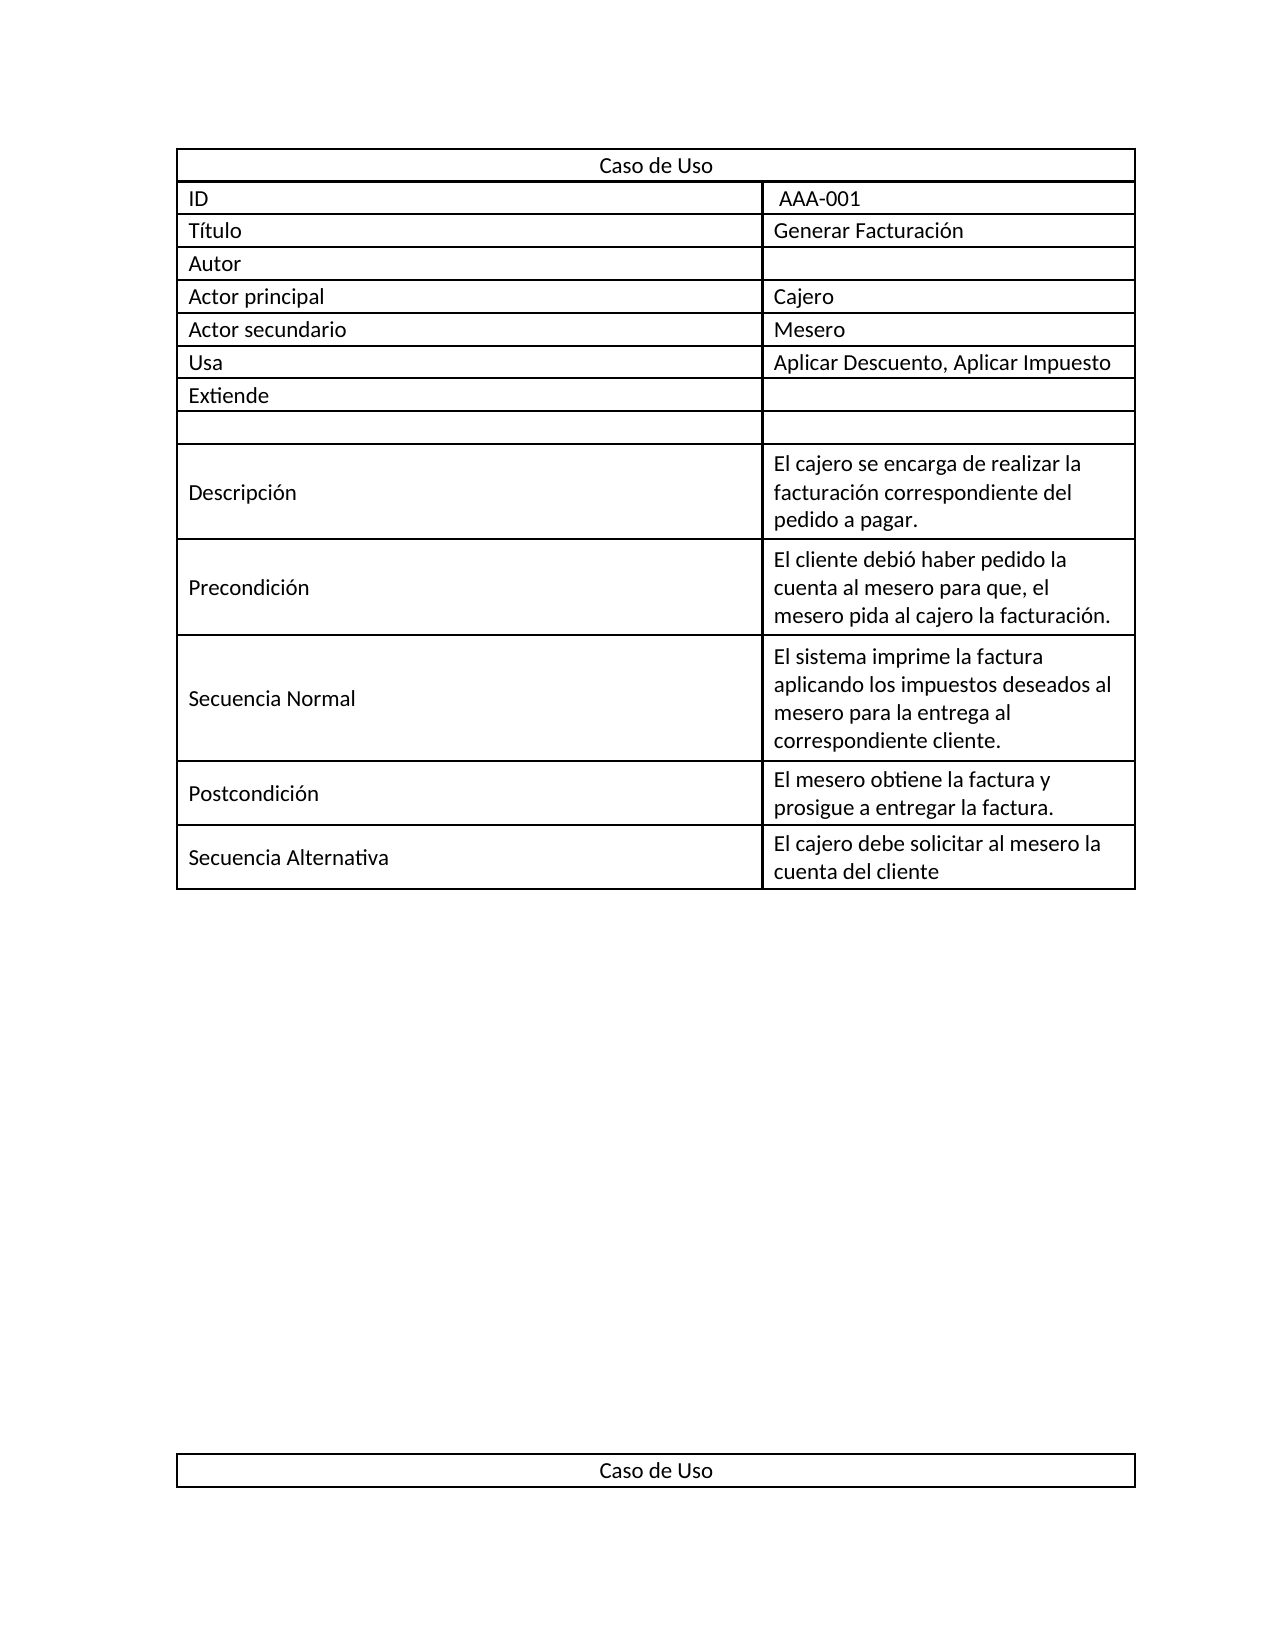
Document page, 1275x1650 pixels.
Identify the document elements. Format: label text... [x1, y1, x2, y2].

table_cell El mesero obtiene la factura y prosigue a entregar la factura. [764, 762, 1134, 824]
table_cell Título [178, 215, 761, 246]
table_cell AAA-001 [764, 183, 1134, 213]
table_cell [178, 412, 761, 443]
table_cell El cajero debe solicitar al mesero la cuenta del cliente [764, 826, 1134, 888]
table_cell Aplicar Descuento, Aplicar Impuesto [764, 347, 1134, 377]
table_cell Actor secundario [178, 314, 761, 344]
table_cell Usa [178, 347, 761, 377]
table_cell Mesero [764, 314, 1134, 344]
table_cell Secuencia Alternativa [178, 826, 761, 888]
table_cell ID [178, 183, 761, 213]
table_cell Descripción [178, 445, 761, 538]
table_cell El sistema imprime la factura aplicando los impuestos deseados al mesero para la entrega al correspondiente cliente. [764, 636, 1134, 760]
table_cell Postcondición [178, 762, 761, 824]
table_cell Actor principal [178, 281, 761, 312]
table_cell El cliente debió haber pedido la cuenta al mesero para que, el mesero pida al cajero la facturación. [764, 540, 1134, 633]
table_cell [764, 248, 1134, 279]
table_cell [764, 379, 1134, 410]
table_cell Autor [178, 248, 761, 279]
table_cell Cajero [764, 281, 1134, 312]
table_cell El cajero se encarga de realizar la facturación correspondiente del pedido a pagar. [764, 445, 1134, 538]
table_cell Extiende [178, 379, 761, 410]
table_cell Secuencia Normal [178, 636, 761, 760]
table_header Caso de Uso [178, 1455, 1134, 1486]
table_cell [764, 412, 1134, 443]
table_cell Precondición [178, 540, 761, 633]
table_header Caso de Uso [178, 150, 1134, 180]
table_cell Generar Facturación [764, 215, 1134, 246]
